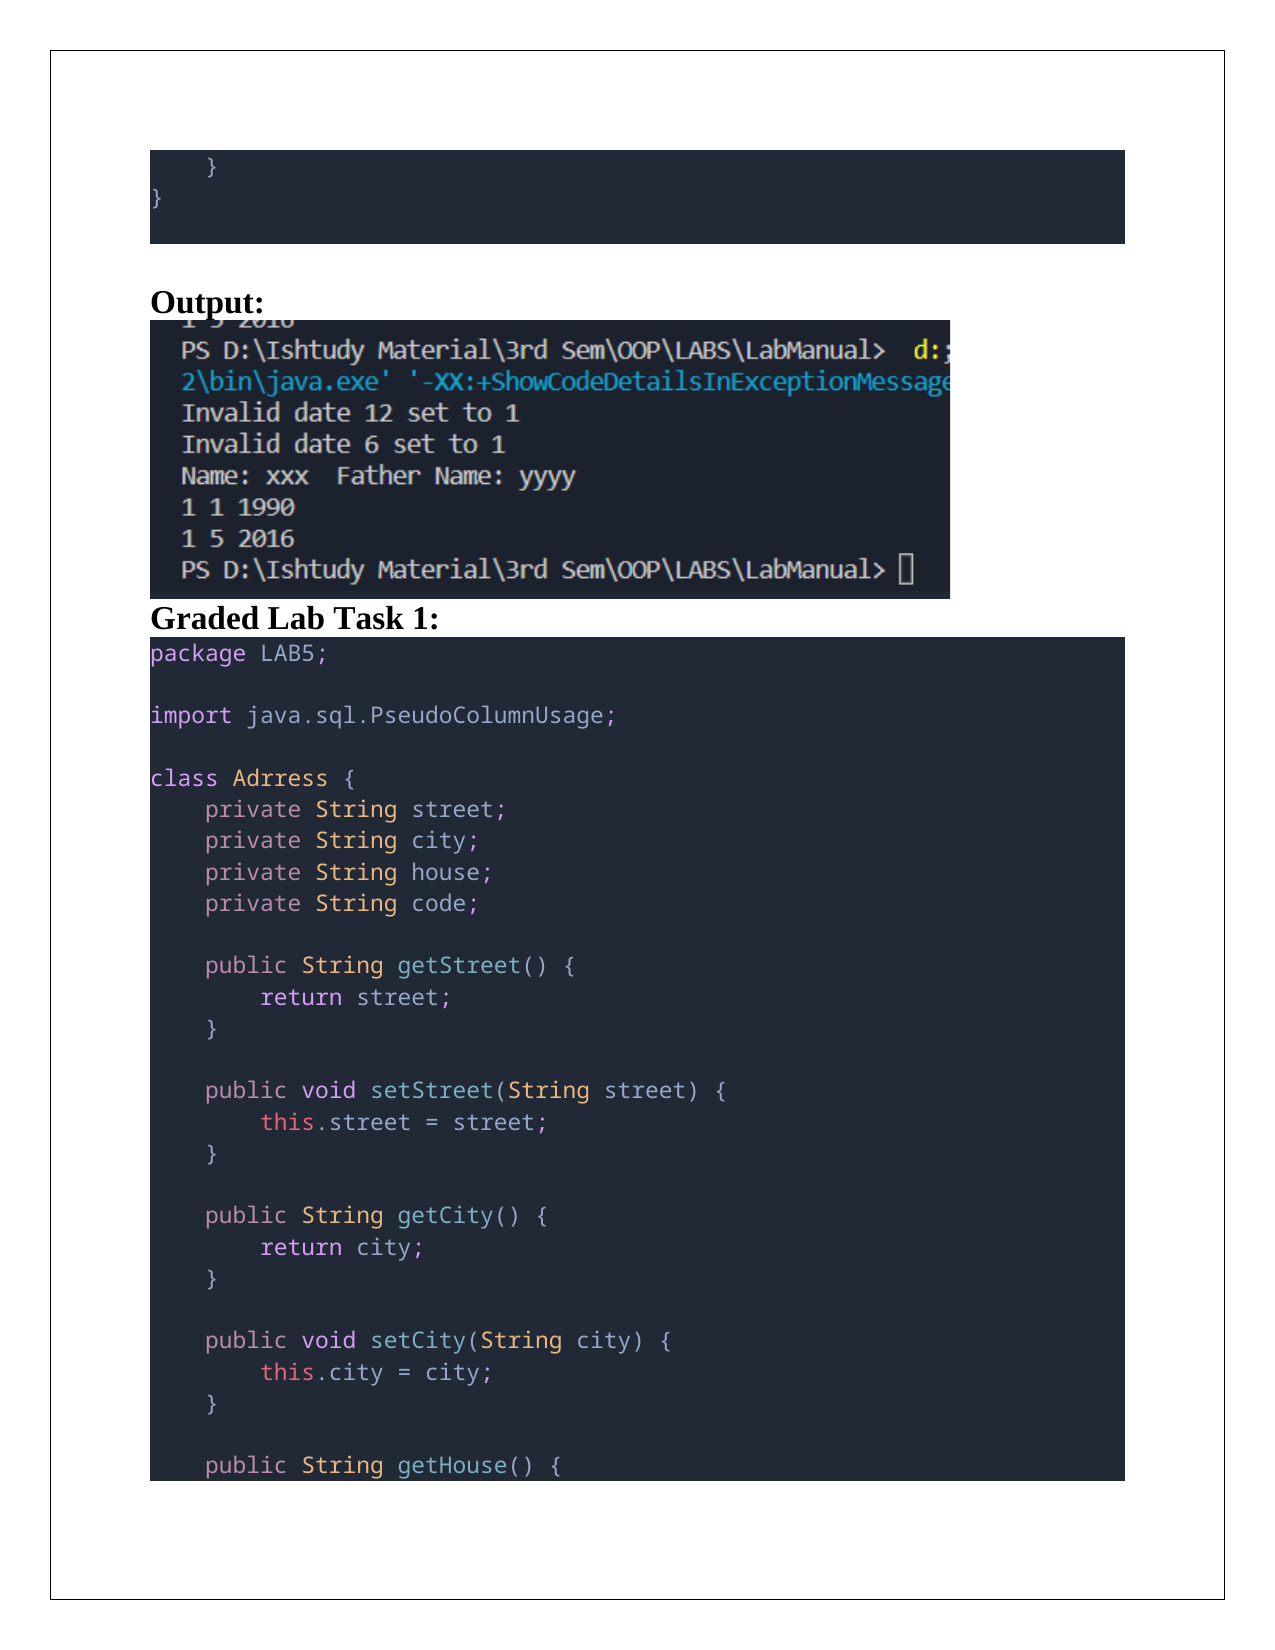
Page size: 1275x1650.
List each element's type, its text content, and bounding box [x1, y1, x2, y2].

text } [150, 1012, 1125, 1043]
text public String getStreet() { [150, 949, 1125, 981]
text Output: [150, 282, 1125, 320]
text } [150, 181, 1125, 212]
text import java.sql.PseudoColumnUsage; [150, 699, 1125, 731]
text private String street; [150, 793, 1125, 824]
text Graded Lab Task 1: [150, 598, 1125, 637]
text } [150, 1262, 1125, 1293]
text } [150, 1387, 1125, 1418]
text public String getHouse() { [150, 1449, 1125, 1481]
text this.street = street; [150, 1106, 1125, 1137]
text private String house; [150, 856, 1125, 887]
text this.city = city; [150, 1356, 1125, 1387]
text package LAB5; [150, 637, 1125, 668]
text } [150, 1137, 1125, 1168]
text class Adrress { [150, 762, 1125, 793]
picture [150, 320, 951, 599]
text public String getCity() { [150, 1199, 1125, 1231]
text private String city; [150, 824, 1125, 856]
text } [150, 150, 1125, 181]
text public void setCity(String city) { [150, 1324, 1125, 1356]
text private String code; [150, 887, 1125, 918]
text return city; [150, 1231, 1125, 1262]
text return street; [150, 981, 1125, 1012]
text public void setStreet(String street) { [150, 1074, 1125, 1106]
